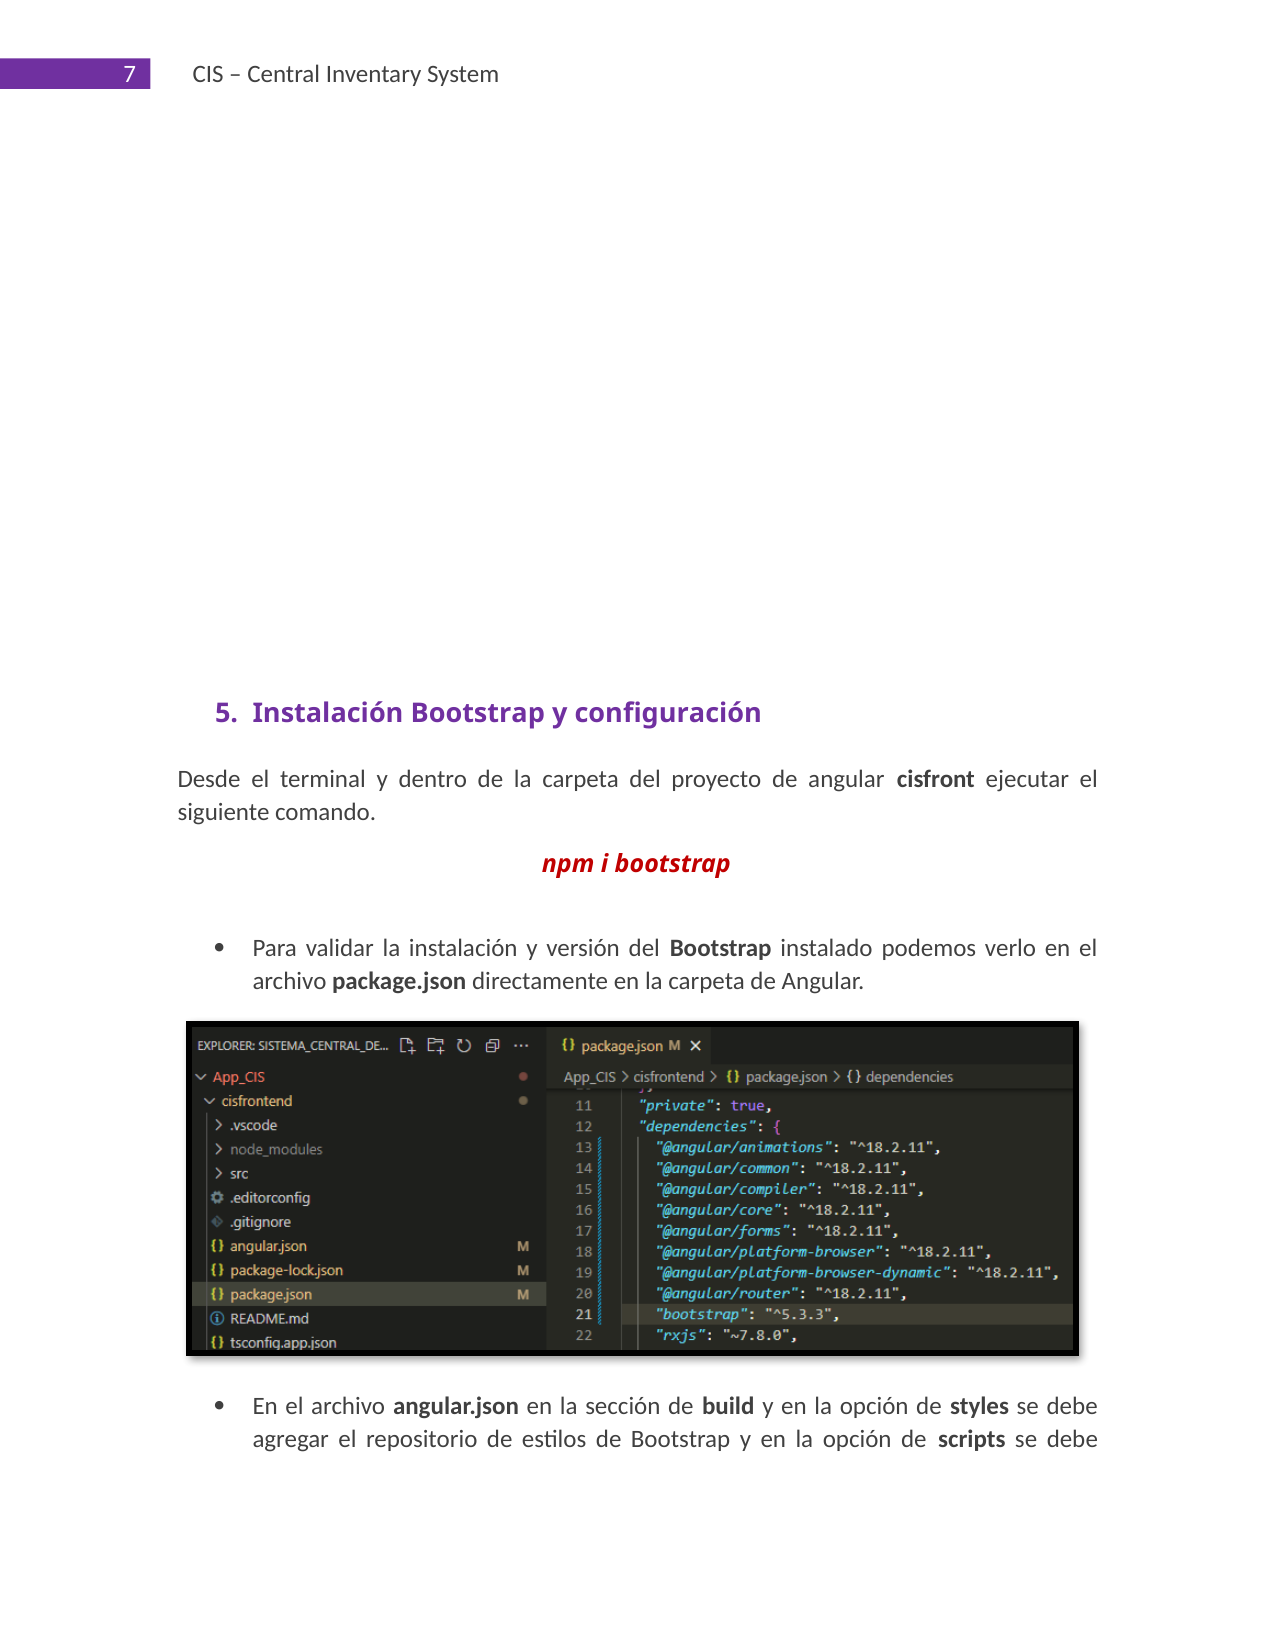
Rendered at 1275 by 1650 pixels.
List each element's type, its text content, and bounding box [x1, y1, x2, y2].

subtitle npm i bootstrap [177, 846, 1098, 880]
subtitle Instalación Bootstrap y configuración [215, 693, 1098, 730]
picture [192, 1027, 1073, 1350]
list Para validar la instalación y versión del Bootstrap instalado podemos verlo en el archivo package.json directamente en la carpeta de Angular. [215, 932, 1098, 996]
text Desde el terminal y dentro de la carpeta del proyecto de angular cisfront ejecutar el siguiente comando. [177, 763, 1098, 827]
